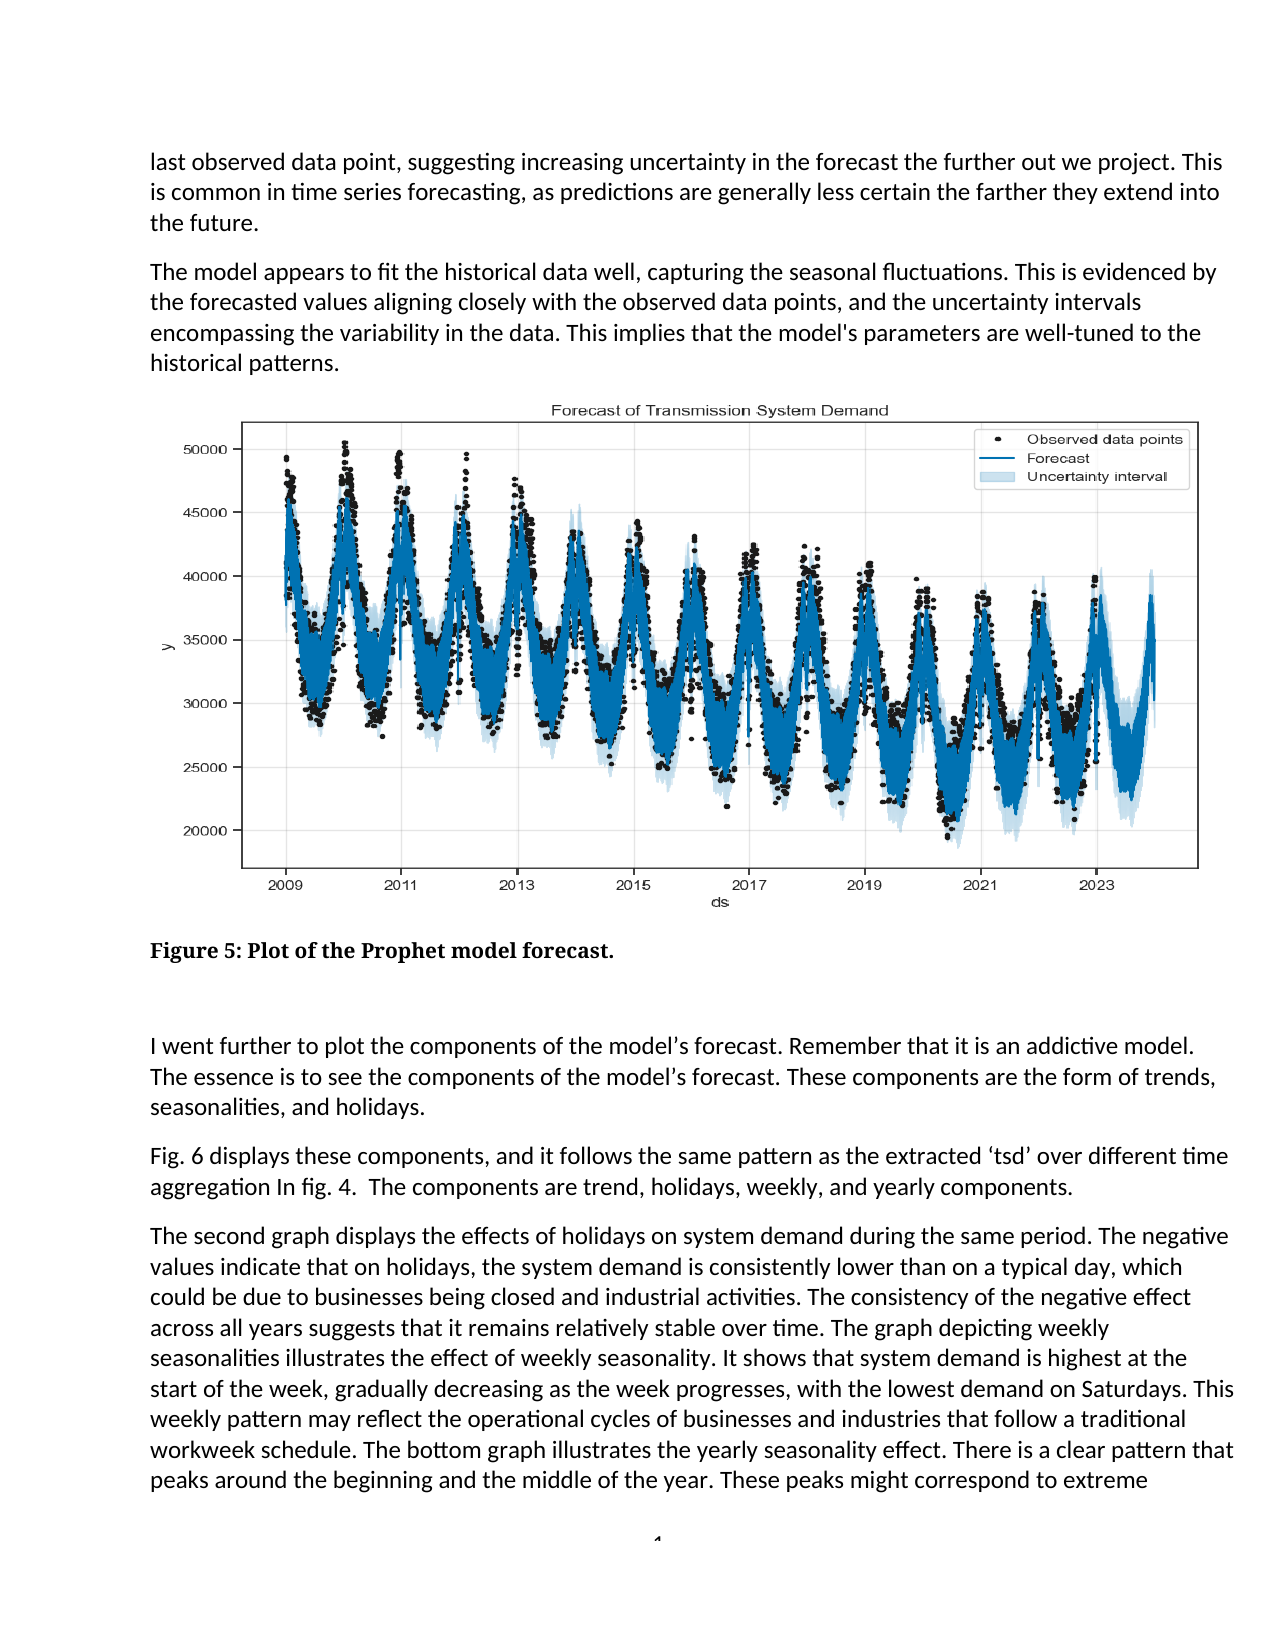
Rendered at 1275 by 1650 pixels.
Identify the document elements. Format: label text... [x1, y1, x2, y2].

text The model appears to fit the historical data well, capturing the seasonal fluctuations. This is evidenced by the forecasted values aligning closely with the observed data points, and the uncertainty intervals encompassing the variability in the data. This implies that the model's parameters are well-tuned to the historical patterns. [150, 256, 1235, 378]
text Figure 5: Plot of the Prophet model forecast. [150, 937, 1235, 965]
picture [150, 396, 1209, 918]
text Fig. 6 displays these components, and it follows the same pattern as the extracted ‘tsd’ over different time aggregation In fig. 4. The components are trend, holidays, weekly, and yearly components. [150, 1141, 1235, 1202]
text I went further to plot the components of the model’s forecast. Remember that it is an addictive model. The essence is to see the components of the model’s forecast. These components are the form of trends, seasonalities, and holidays. [150, 1030, 1235, 1122]
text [150, 1220, 1235, 1495]
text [150, 146, 1235, 237]
